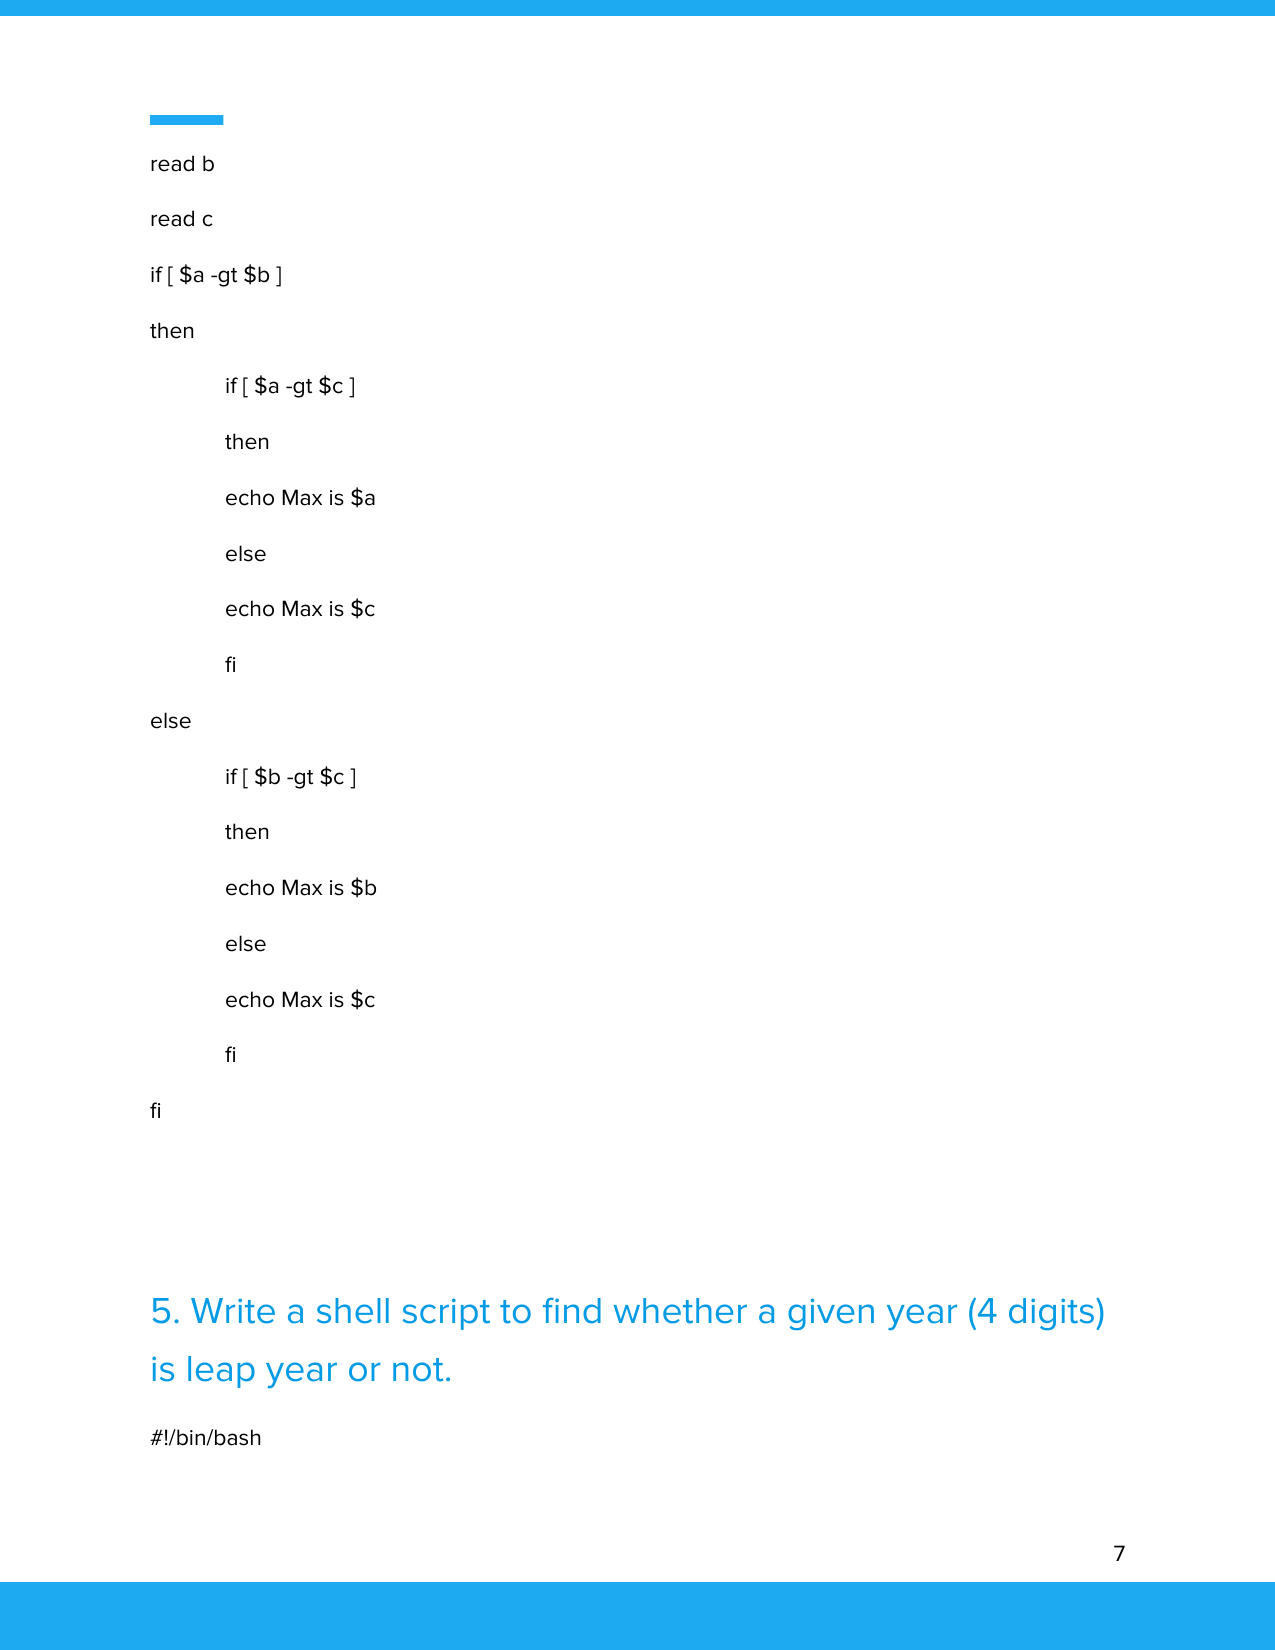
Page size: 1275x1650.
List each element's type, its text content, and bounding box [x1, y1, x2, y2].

text then [150, 429, 1125, 457]
text if [ $a -gt $c ] [150, 373, 1125, 401]
picture [150, 115, 224, 125]
text then [150, 317, 1125, 345]
text fi [150, 1042, 1125, 1069]
text else [150, 540, 1125, 568]
text echo Max is $c [150, 986, 1125, 1014]
text if [ $b -gt $c ] [150, 763, 1125, 791]
text echo Max is $a [150, 484, 1125, 512]
text echo Max is $c [150, 596, 1125, 624]
text else [150, 930, 1125, 958]
text fi [150, 1097, 1125, 1125]
text then [150, 819, 1125, 847]
text #!/bin/bash [150, 1424, 1125, 1452]
text read b [150, 150, 1125, 178]
text if [ $a -gt $b ] [150, 261, 1125, 289]
text read c [150, 206, 1125, 234]
picture [0, 1582, 1275, 1650]
text else [150, 707, 1125, 735]
subtitle 5. Write a shell script to find whether a given year (4 digits) is leap year or not. [150, 1289, 1125, 1392]
text echo Max is $b [150, 874, 1125, 902]
text fi [150, 652, 1125, 679]
picture [0, 0, 1275, 16]
